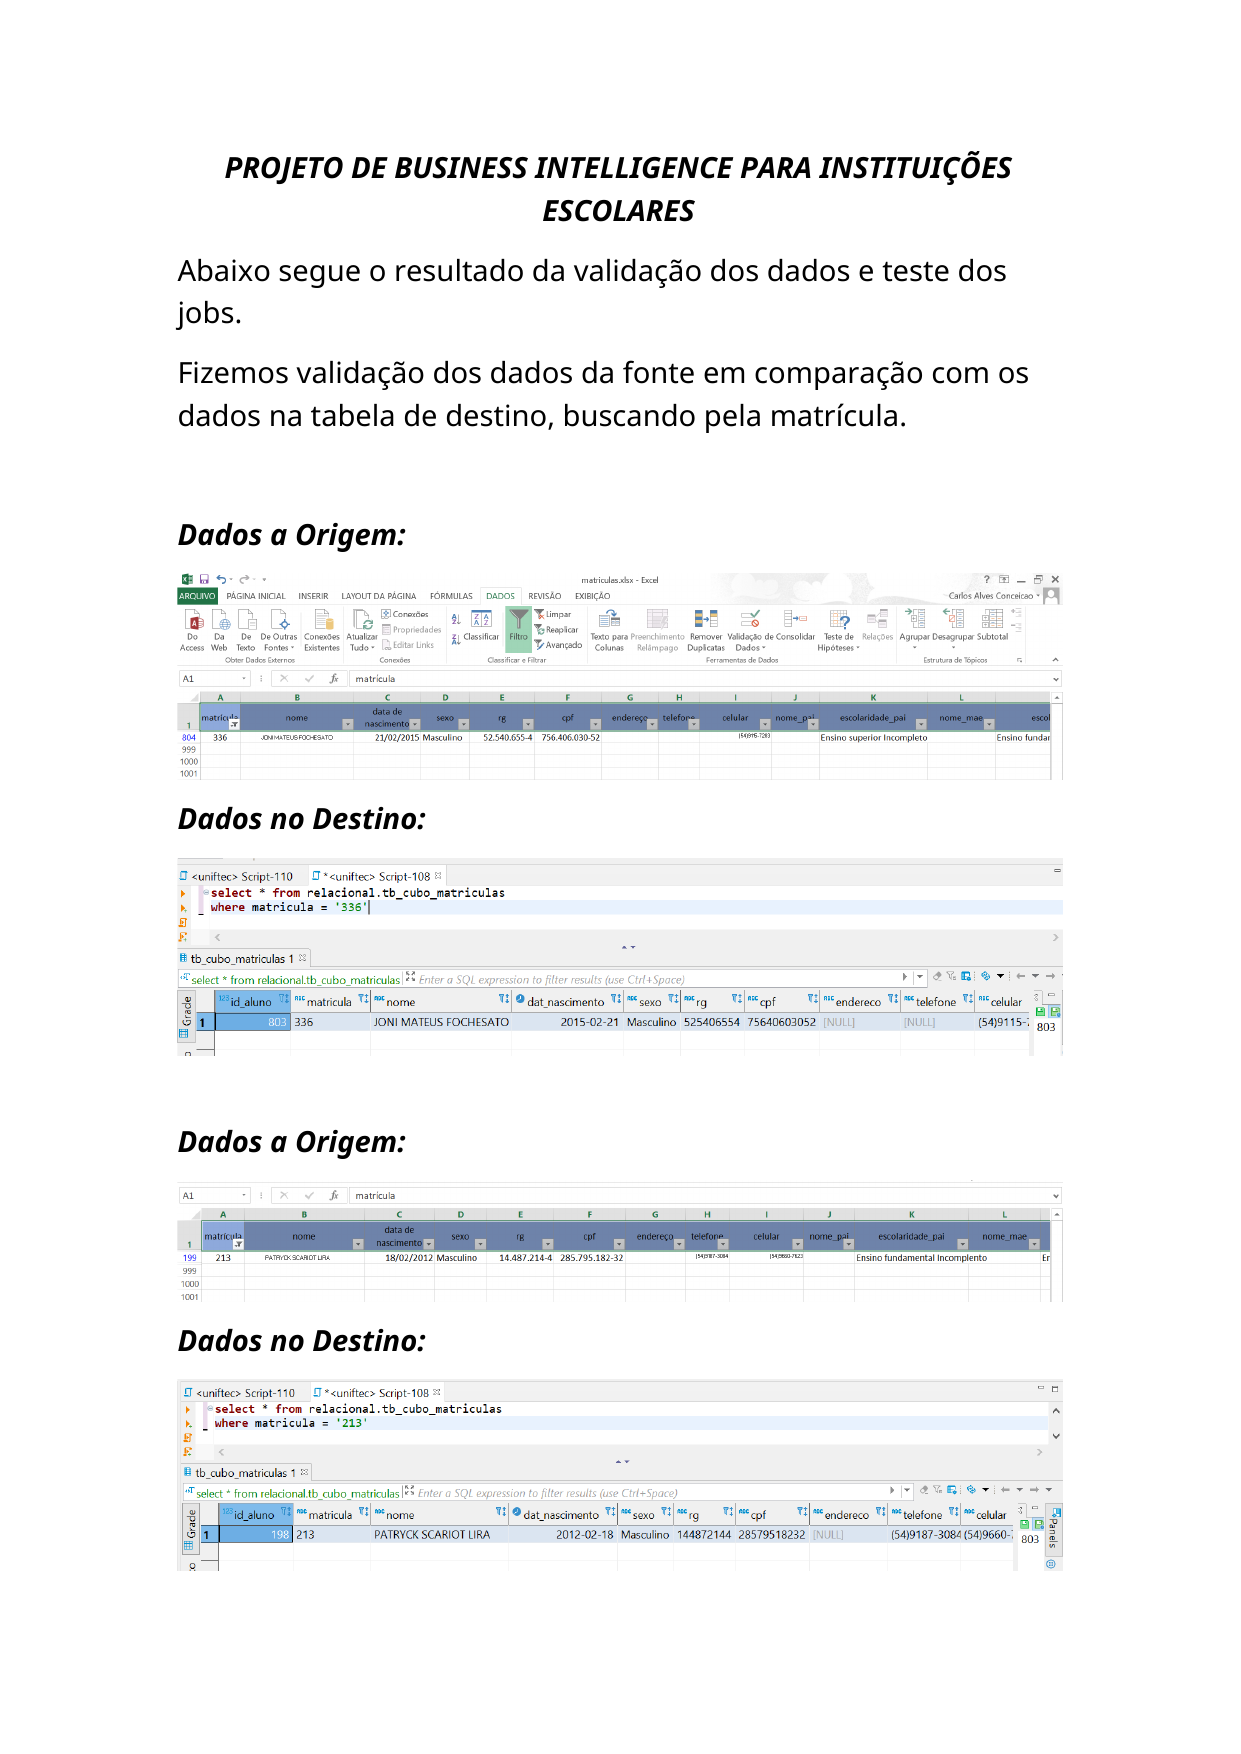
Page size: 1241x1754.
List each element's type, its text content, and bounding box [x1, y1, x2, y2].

picture [177, 858, 1063, 1056]
text Dados no Destino: [177, 798, 1063, 838]
text Dados a Origem: [177, 514, 1063, 554]
picture [177, 1379, 1063, 1571]
text Fizemos validação dos dados da fonte em comparação com os dados na tabela de destino, buscando pela matrícula. [177, 352, 1063, 435]
picture [177, 573, 1063, 780]
text PROJETO DE BUSINESS INTELLIGENCE PARA INSTITUIÇÕES ESCOLARES [177, 148, 1063, 230]
text Dados a Origem: [177, 1121, 1063, 1161]
picture [177, 1180, 1063, 1302]
text Abaixo segue o resultado da validação dos dados e teste dos jobs. [177, 250, 1063, 332]
text Dados no Destino: [177, 1320, 1063, 1360]
